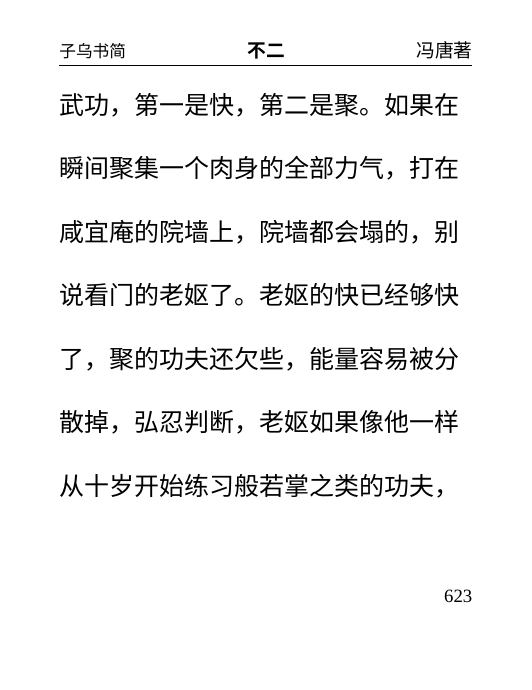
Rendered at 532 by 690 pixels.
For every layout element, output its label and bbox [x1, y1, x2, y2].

text [59, 72, 472, 516]
